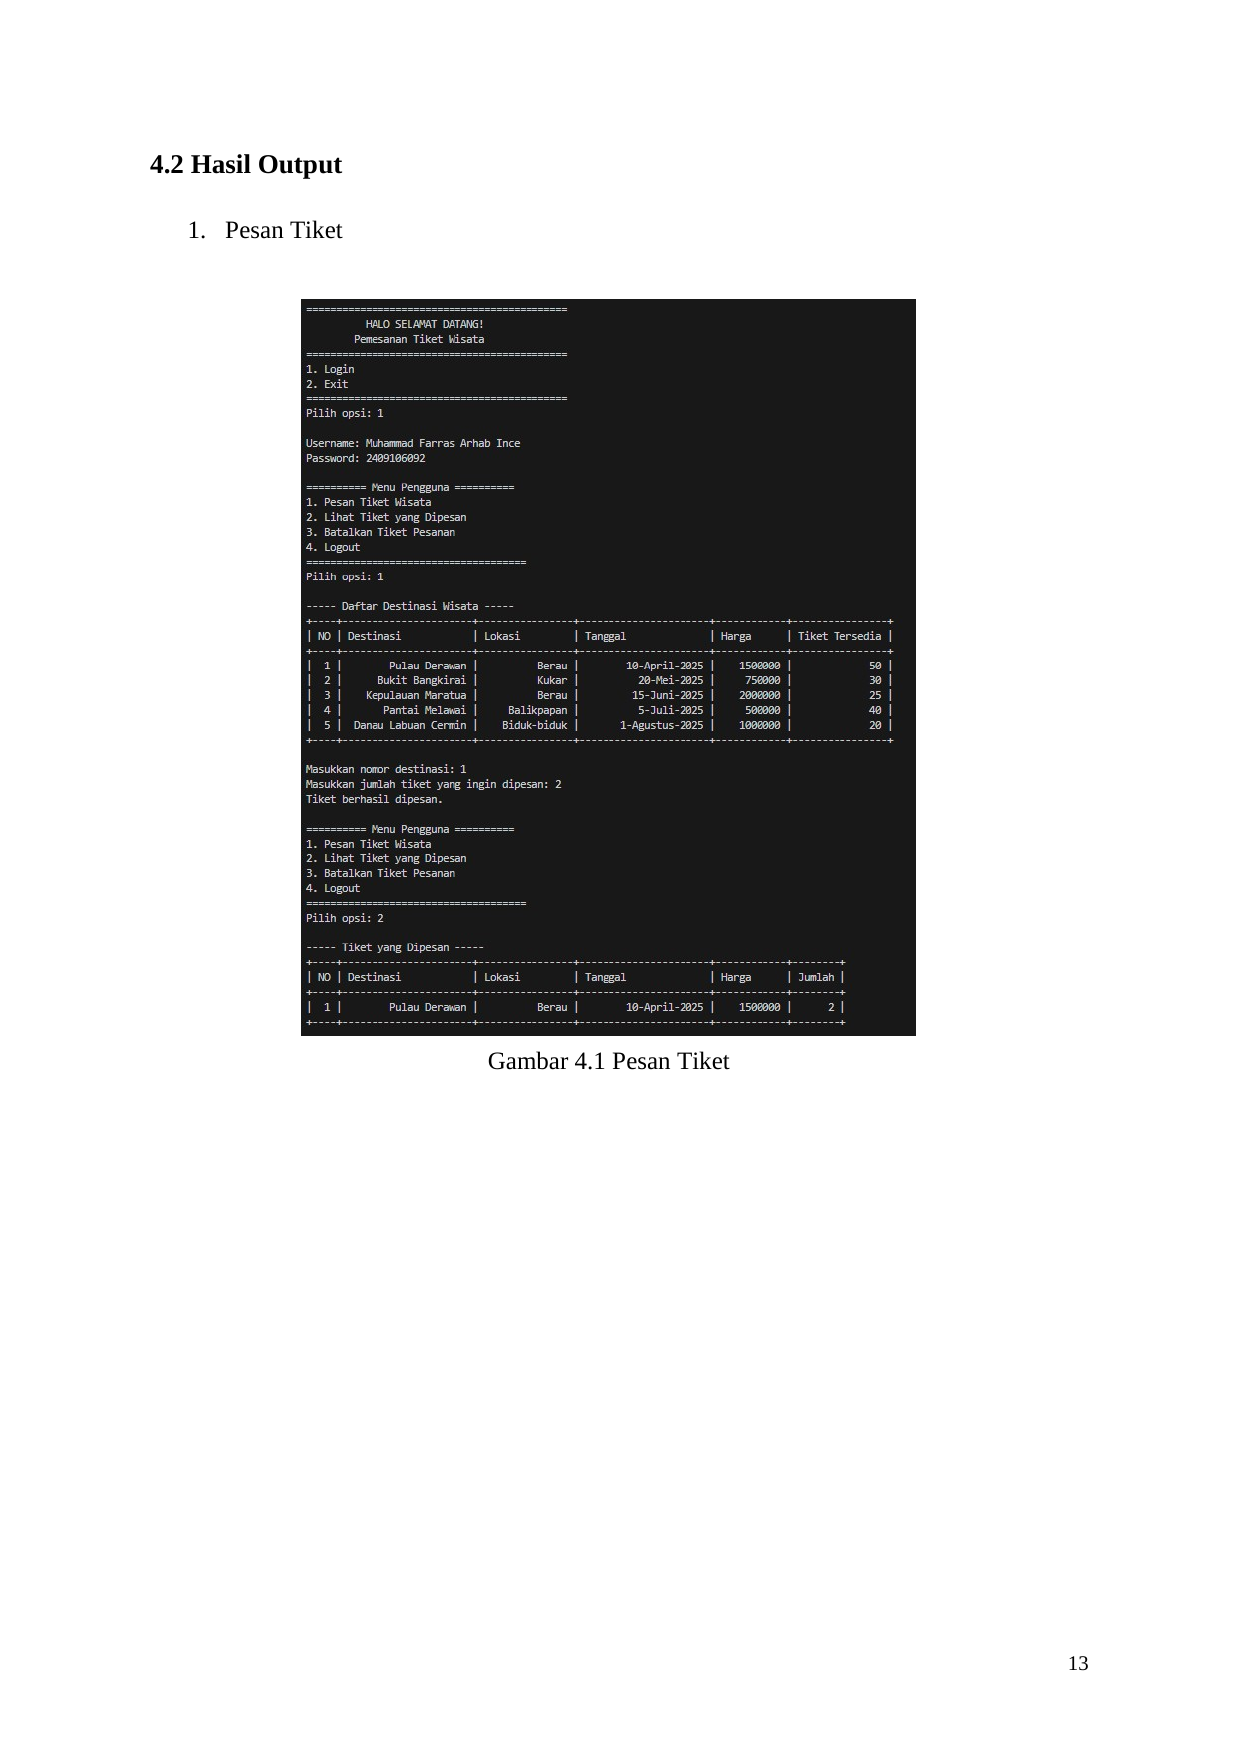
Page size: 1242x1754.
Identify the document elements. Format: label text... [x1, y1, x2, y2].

text 1. Pesan Tiket [187, 216, 1104, 243]
picture [301, 299, 916, 1036]
text 4.2 Hasil Output [150, 148, 1104, 180]
text Gambar 4.1 Pesan Tiket [483, 1046, 734, 1075]
